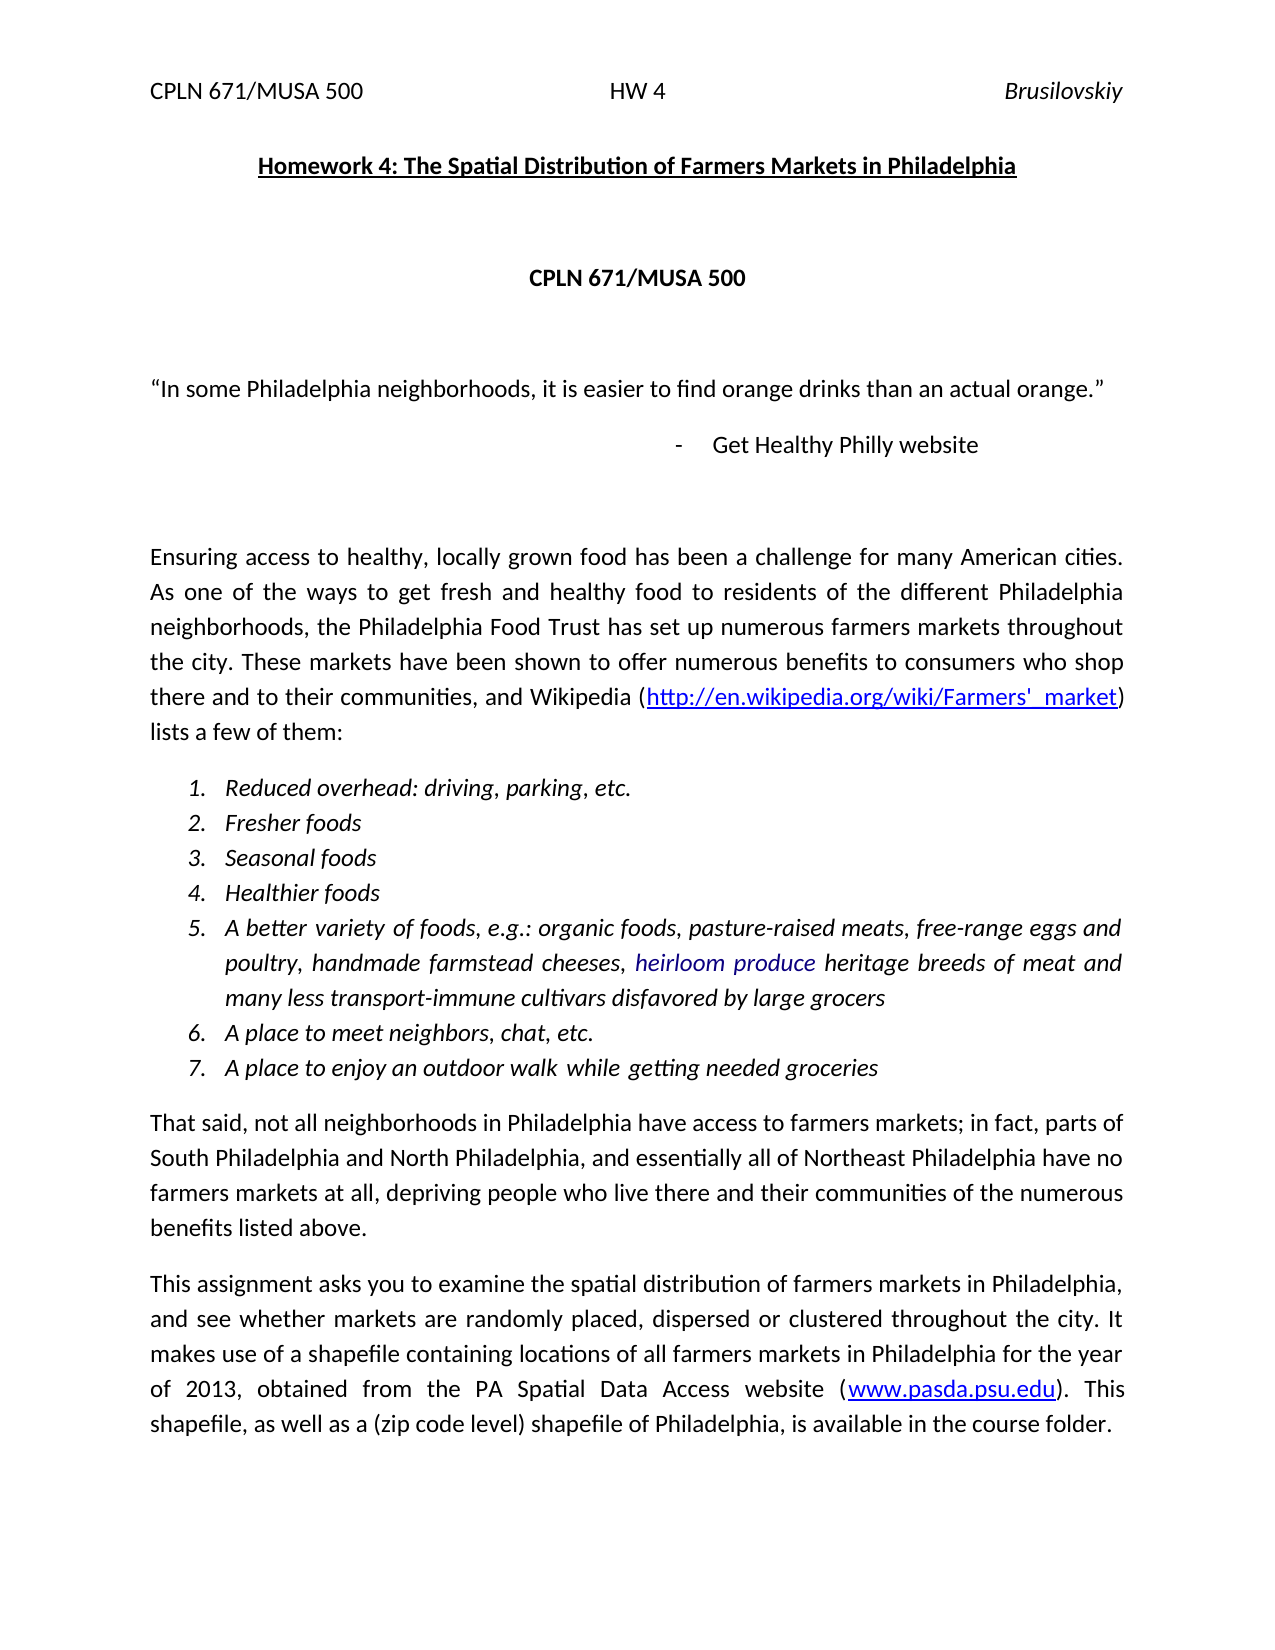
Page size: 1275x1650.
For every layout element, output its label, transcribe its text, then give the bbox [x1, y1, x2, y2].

list Get Healthy Philly website [675, 429, 1125, 460]
list Reduced overhead: driving, parking, etc. [187, 772, 1125, 802]
list Healthier foods [187, 877, 1125, 907]
list Fresher foods [187, 807, 1125, 837]
text Ensuring access to healthy, locally grown food has been a challenge for many American cities. As one of the ways to get fresh and healthy food to residents of the different Philadelphia neighborhoods, the Philadelphia Food Trust has set up numerous farmers markets throughout the city. These markets have been shown to offer numerous benefits to consumers who shop there and to their communities, and Wikipedia (http://en.wikipedia.org/wiki/Farmers'_market) lists a few of them: [150, 541, 1125, 746]
text “In some Philadelphia neighborhoods, it is easier to find orange drinks than an actual orange.” [150, 373, 1125, 404]
text This assignment asks you to examine the spatial distribution of farmers markets in Philadelphia, and see whether markets are randomly placed, dispersed or clustered throughout the city. It makes use of a shapefile containing locations of all farmers markets in Philadelphia for the year of 2013, obtained from the PA Spatial Data Access website (www.pasda.psu.edu). This shapefile, as well as a (zip code level) shapefile of Philadelphia, is available in the course folder. [150, 1268, 1125, 1439]
text That said, not all neighborhoods in Philadelphia have access to farmers markets; in fact, parts of South Philadelphia and North Philadelphia, and essentially all of Northeast Philadelphia have no farmers markets at all, depriving people who live there and their communities of the numerous benefits listed above. [150, 1107, 1125, 1243]
list A place to enjoy an outdoor walk while getting needed groceries [187, 1052, 1125, 1082]
text CPLN 671/MUSA 500 [150, 262, 1125, 292]
list A place to meet neighbors, chat, etc. [187, 1017, 1125, 1047]
list A better variety of foods, e.g.: organic foods, pasture-raised meats, free-range eggs and poultry, handmade farmstead cheeses, heirloom produce heritage breeds of meat and many less transport-immune cultivars disfavored by large grocers [187, 912, 1125, 1012]
text Homework 4: The Spatial Distribution of Farmers Markets in Philadelphia [150, 150, 1125, 181]
list Seasonal foods [187, 842, 1125, 872]
